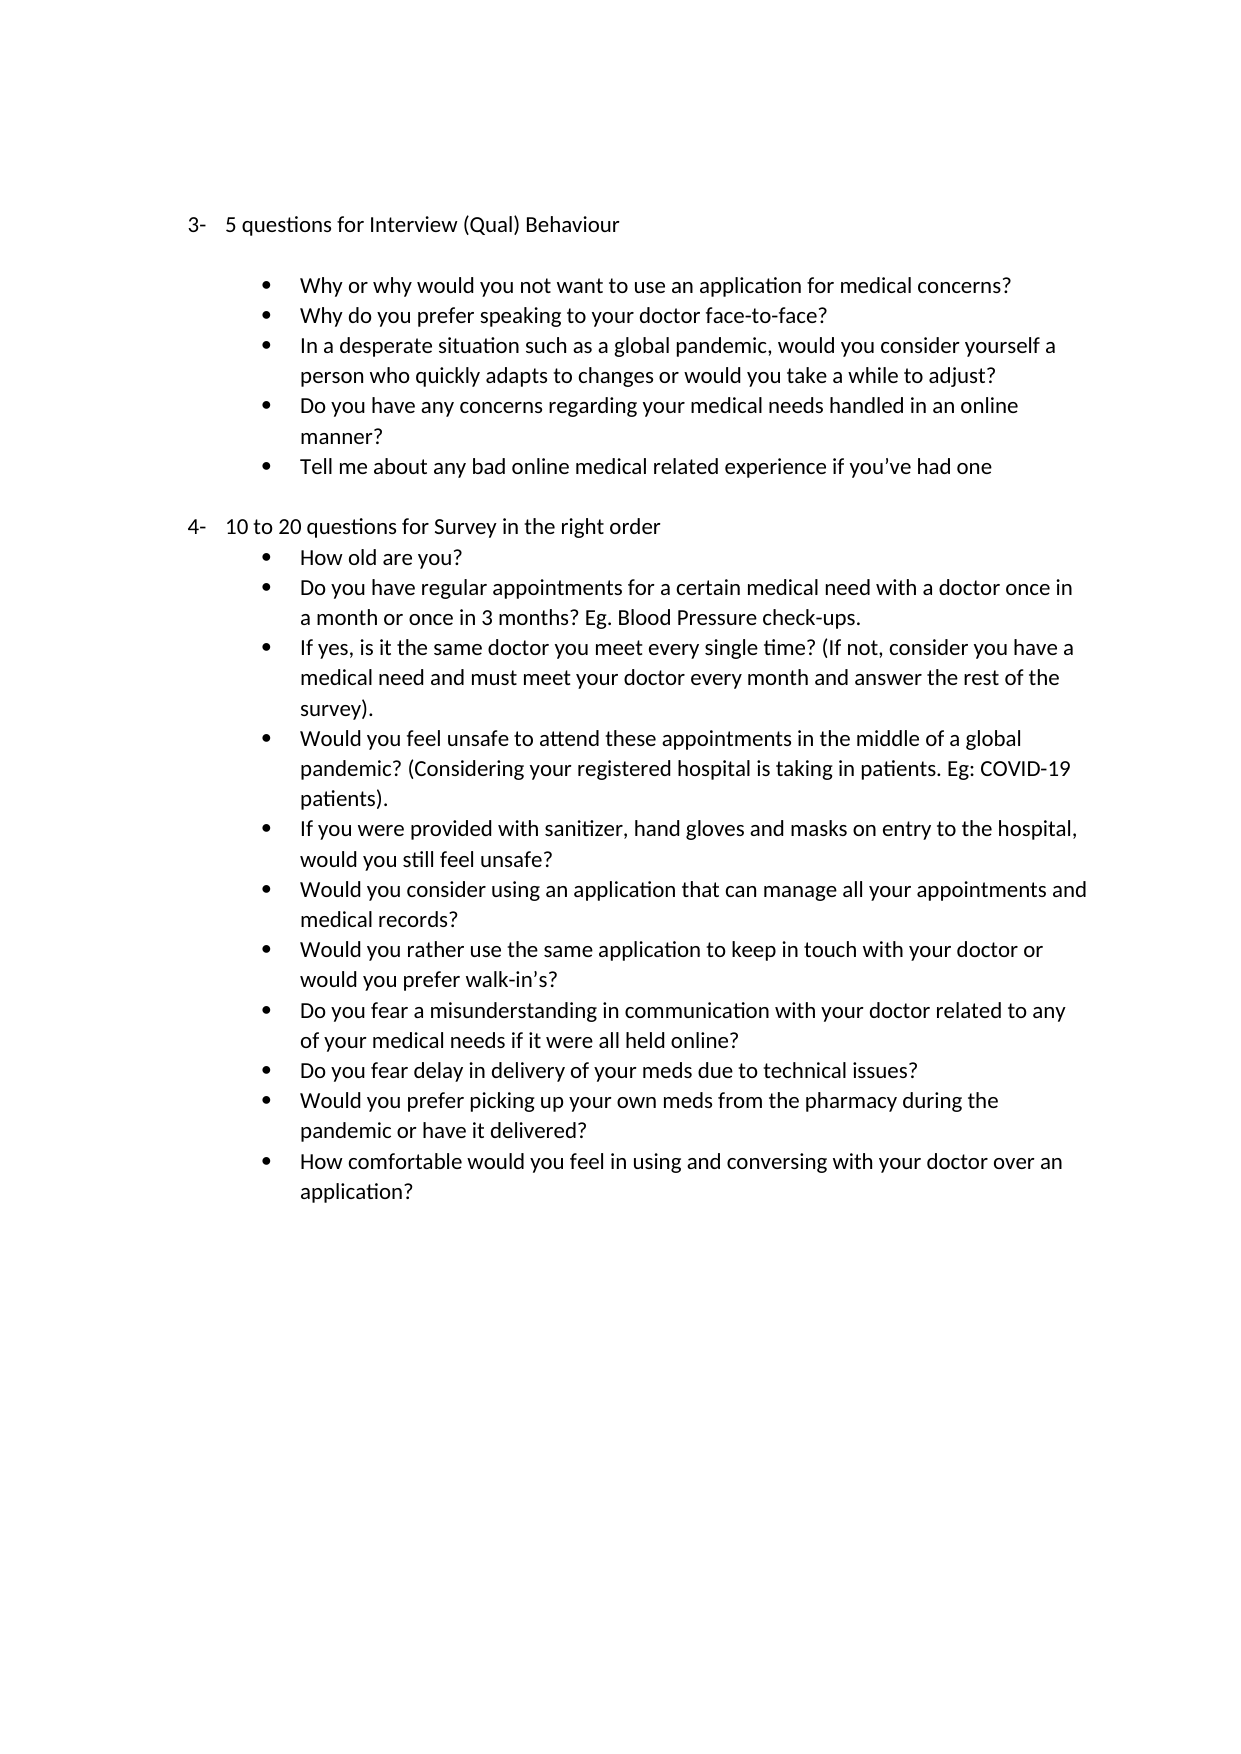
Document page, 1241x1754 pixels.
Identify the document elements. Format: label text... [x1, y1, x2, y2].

list If you were provided with sanitizer, hand gloves and masks on entry to the hospital, would you still feel unsafe? [262, 814, 1090, 873]
list Would you prefer picking up your own meds from the pharmacy during the pandemic or have it delivered? [262, 1086, 1090, 1145]
list Why do you prefer speaking to your doctor face-to-face? [262, 301, 1090, 329]
list Tell me about any bad online medical related experience if you’ve had one [262, 452, 1090, 480]
list Do you have regular appointments for a certain medical need with a doctor once in a month or once in 3 months? Eg. Blood Pressure check-ups. [262, 573, 1090, 631]
list 5 questions for Interview (Qual) Behaviour [187, 210, 1090, 238]
list If yes, is it the same doctor you meet every single time? (If not, consider you have a medical need and must meet your doctor every month and answer the rest of the survey). [262, 633, 1090, 722]
list Would you rather use the same application to keep in touch with your doctor or would you prefer walk-in’s? [262, 935, 1090, 994]
list Do you fear delay in delivery of your meds due to technical issues? [262, 1056, 1090, 1084]
list How comfortable would you feel in using and conversing with your doctor over an application? [262, 1147, 1090, 1205]
list In a desperate situation such as a global pandemic, would you consider yourself a person who quickly adapts to changes or would you take a while to adjust? [262, 331, 1090, 389]
list Why or why would you not want to use an application for medical concerns? [262, 271, 1090, 299]
list Would you consider using an application that can manage all your appointments and medical records? [262, 875, 1090, 933]
list 10 to 20 questions for Survey in the right order [187, 512, 1090, 541]
list How old are you? [262, 543, 1090, 571]
list Would you feel unsafe to attend these appointments in the middle of a global pandemic? (Considering your registered hospital is taking in patients. Eg: COVID-19 patients). [262, 724, 1090, 812]
list Do you fear a misunderstanding in communication with your doctor related to any of your medical needs if it were all held online? [262, 996, 1090, 1054]
list Do you have any concerns regarding your medical needs handled in an online manner? [262, 392, 1090, 450]
